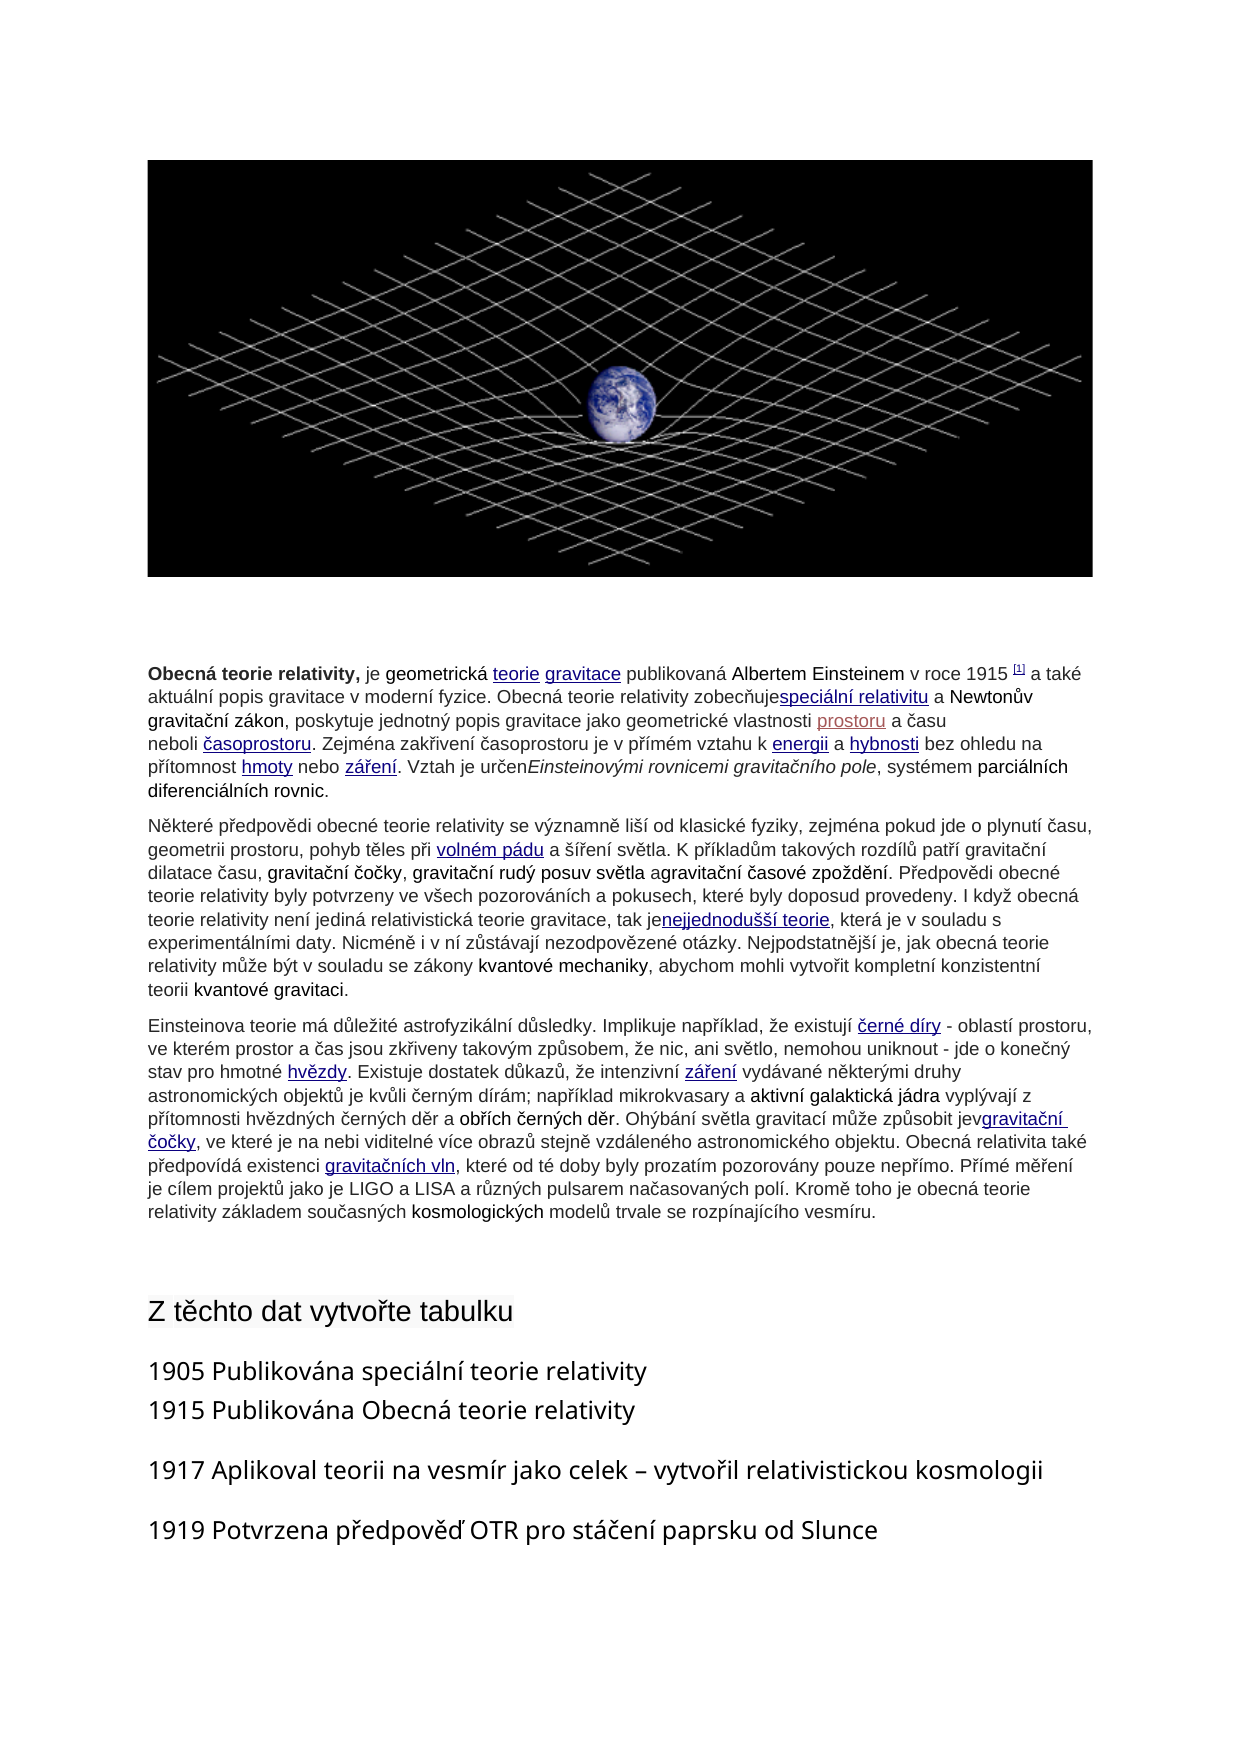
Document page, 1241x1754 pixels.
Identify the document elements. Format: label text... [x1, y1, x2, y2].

text Některé předpovědi obecné teorie relativity se významně liší od klasické fyziky, zejména pokud jde o plynutí času, geometrii prostoru, pohyb těles při volném pádu a šíření světla. K příkladům takových rozdílů patří gravitační dilatace času, gravitační čočky, gravitační rudý posuv světla agravitační časové zpoždění. Předpovědi obecné teorie relativity byly potvrzeny ve všech pozorováních a pokusech, které byly doposud provedeny. I když obecná teorie relativity není jediná relativistická teorie gravitace, tak jenejjednodušší teorie, která je v souladu s experimentálními daty. Nicméně i v ní zůstávají nezodpovězené otázky. Nejpodstatnější je, jak obecná teorie relativity může být v souladu se zákony kvantové mechaniky, abychom mohli vytvořit kompletní konzistentní teorii kvantové gravitaci. [148, 813, 1093, 1000]
picture [147, 160, 1093, 577]
text Einsteinova teorie má důležité astrofyzikální důsledky. Implikuje například, že existují černé díry - oblastí prostoru, ve kterém prostor a čas jsou zkřiveny takovým způsobem, že nic, ani světlo, nemohou uniknout - jde o konečný stav pro hmotné hvězdy. Existuje dostatek důkazů, že intenzivní záření vydávané některými druhy astronomických objektů je kvůli černým dírám; například mikrokvasary a aktivní galaktická jádra vyplývají z přítomnosti hvězdných černých děr a obřích černých děr. Ohýbání světla gravitací může způsobit jevgravitační čočky, ve které je na nebi viditelné více obrazů stejně vzdáleného astronomického objektu. Obecná relativita také předpovídá existenci gravitačních vln, které od té doby byly prozatím pozorovány pouze nepřímo. Přímé měření je cílem projektů jako je LIGO a LISA a různých pulsarem načasovaných polí. Kromě toho je obecná teorie relativity základem současných kosmologických modelů trvale se rozpínajícího vesmíru. [148, 1013, 1093, 1223]
text Obecná teorie relativity, je geometrická teorie gravitace publikovaná Albertem Einsteinem v roce 1915 [1] a také aktuální popis gravitace v moderní fyzice. Obecná teorie relativity zobecňujespeciální relativitu a Newtonův gravitační zákon, poskytuje jednotný popis gravitace jako geometrické vlastnosti prostoru a času neboli časoprostoru. Zejména zakřivení časoprostoru je v přímém vztahu k energii a hybnosti bez ohledu na přítomnost hmoty nebo záření. Vztah je určenEinsteinovými rovnicemi gravitačního pole, systémem parciálních diferenciálních rovnic. [148, 661, 1093, 801]
text 1919 Potvrzena předpověď OTR pro stáčení paprsku od Slunce [148, 1513, 1093, 1547]
text Z těchto dat vytvořte tabulku [148, 1294, 1093, 1328]
text 1905 Publikována speciální teorie relativity 1915 Publikována Obecná teorie relativity [148, 1354, 1093, 1427]
text 1917 Aplikoval teorii na vesmír jako celek – vytvořil relativistickou kosmologii [148, 1453, 1093, 1487]
